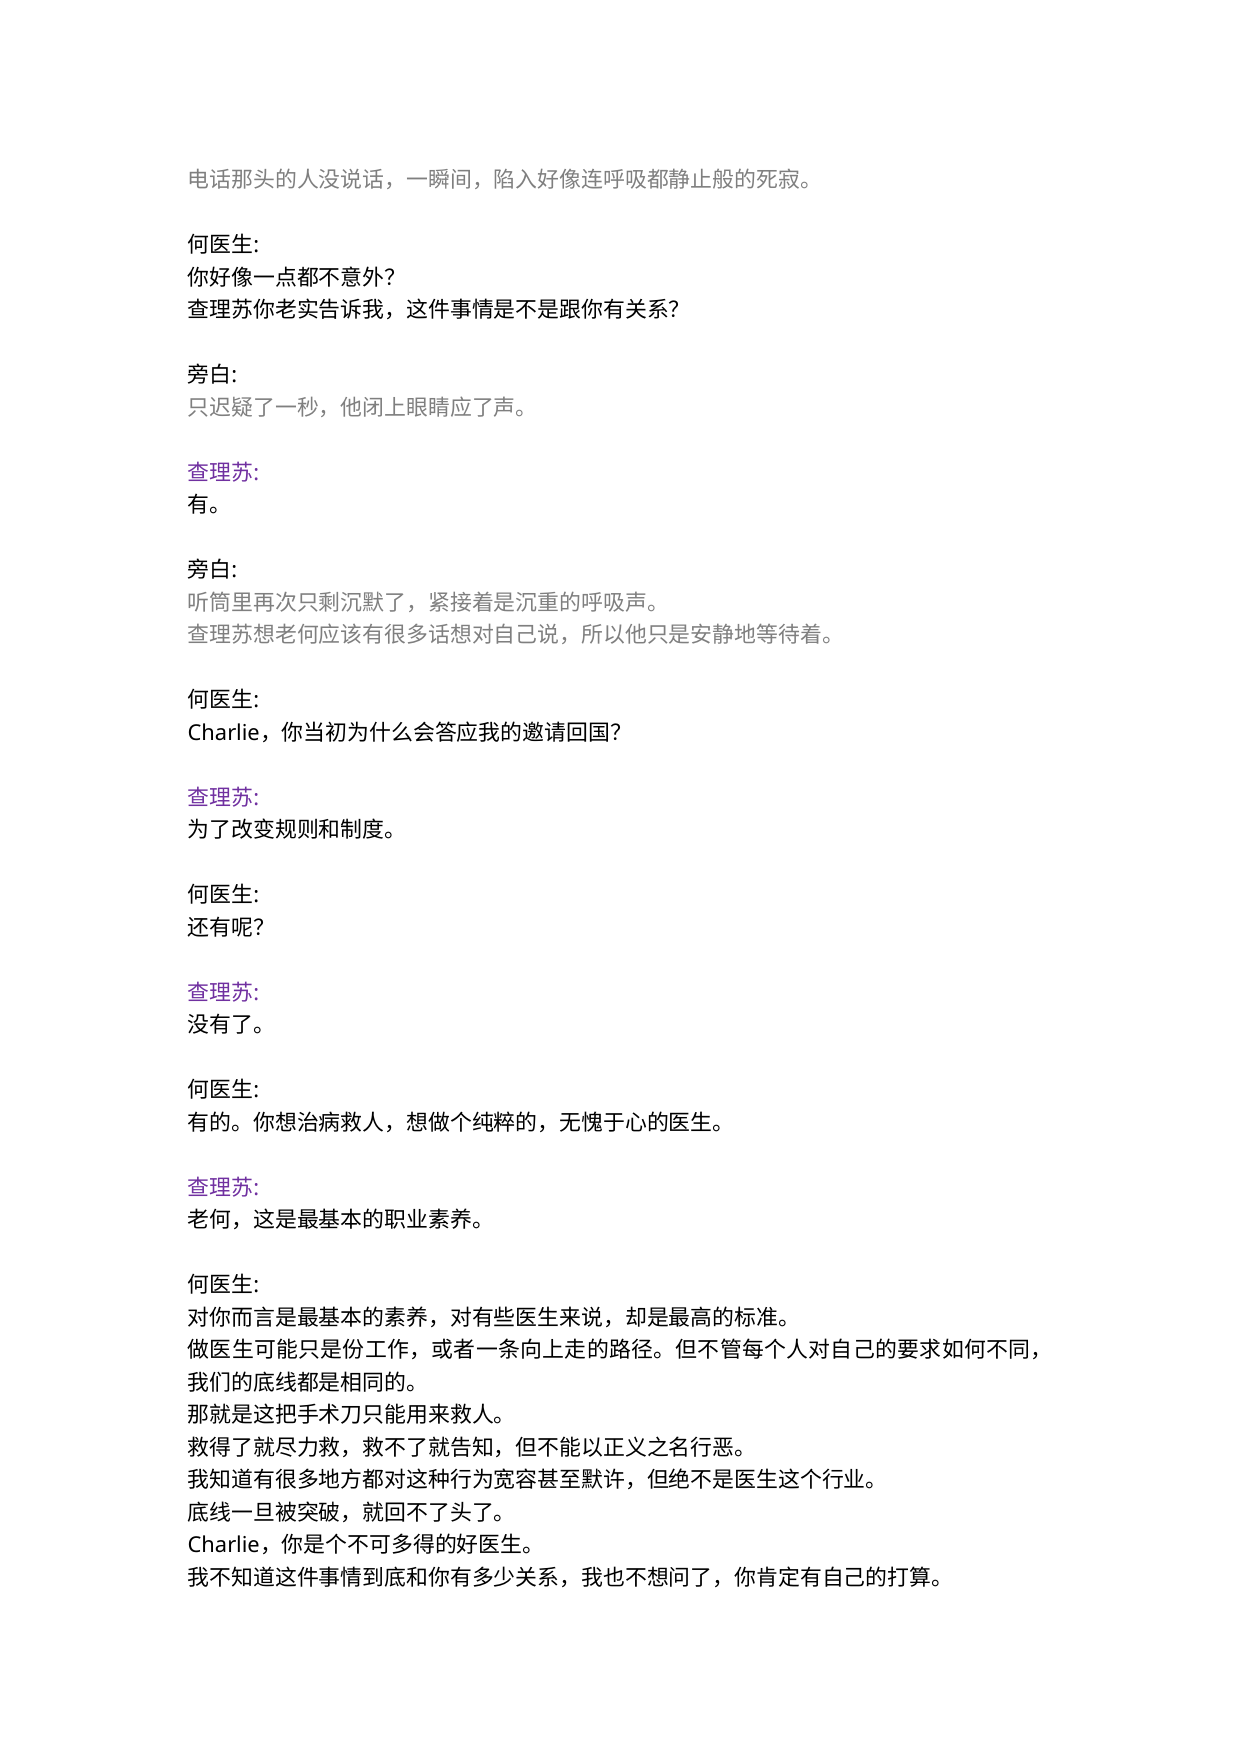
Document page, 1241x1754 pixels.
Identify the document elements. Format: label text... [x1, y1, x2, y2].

text 何医生: [187, 877, 1053, 909]
text 没有了。 [187, 1007, 1053, 1039]
text 何医生: [187, 1072, 1053, 1104]
text 对你而言是最基本的素养，对有些医生来说，却是最高的标准。 [187, 1299, 1053, 1332]
text 还有呢？ [187, 909, 1053, 942]
text 有的。你想治病救人，想做个纯粹的，无愧于心的医生。 [187, 1104, 1053, 1137]
text 旁白: [187, 552, 1053, 584]
text 我不知道这件事情到底和你有多少关系，我也不想问了，你肯定有自己的打算。 [187, 1559, 1053, 1592]
text 查理苏: [187, 1169, 1053, 1202]
text 旁白: [187, 357, 1053, 389]
text 何医生: [187, 682, 1053, 714]
text Charlie，你当初为什么会答应我的邀请回国？ [187, 714, 1053, 747]
text 查理苏你老实告诉我，这件事情是不是跟你有关系？ [187, 292, 1053, 324]
text 何医生: [187, 1267, 1053, 1299]
text 我知道有很多地方都对这种行为宽容甚至默许，但绝不是医生这个行业。 [187, 1462, 1053, 1494]
text 救得了就尽力救，救不了就告知，但不能以正义之名行恶。 [187, 1429, 1053, 1462]
text 查理苏: [187, 974, 1053, 1007]
text Charlie，你是个不可多得的好医生。 [187, 1527, 1053, 1559]
text 听筒里再次只剩沉默了，紧接着是沉重的呼吸声。 [187, 584, 1053, 617]
text 电话那头的人没说话，一瞬间，陷入好像连呼吸都静止般的死寂。 [187, 162, 1053, 194]
text 有。 [187, 487, 1053, 519]
text 查理苏: [187, 454, 1053, 487]
text 为了改变规则和制度。 [187, 812, 1053, 844]
text 你好像一点都不意外？ [187, 259, 1053, 292]
text 查理苏想老何应该有很多话想对自己说，所以他只是安静地等待着。 [187, 617, 1053, 649]
text 何医生: [187, 227, 1053, 259]
text 做医生可能只是份工作，或者一条向上走的路径。但不管每个人对自己的要求如何不同，我们的底线都是相同的。 [187, 1332, 1053, 1397]
text 底线一旦被突破，就回不了头了。 [187, 1494, 1053, 1527]
text 只迟疑了一秒，他闭上眼睛应了声。 [187, 389, 1053, 422]
text 老何，这是最基本的职业素养。 [187, 1202, 1053, 1234]
text 那就是这把手术刀只能用来救人。 [187, 1397, 1053, 1429]
text 查理苏: [187, 779, 1053, 812]
